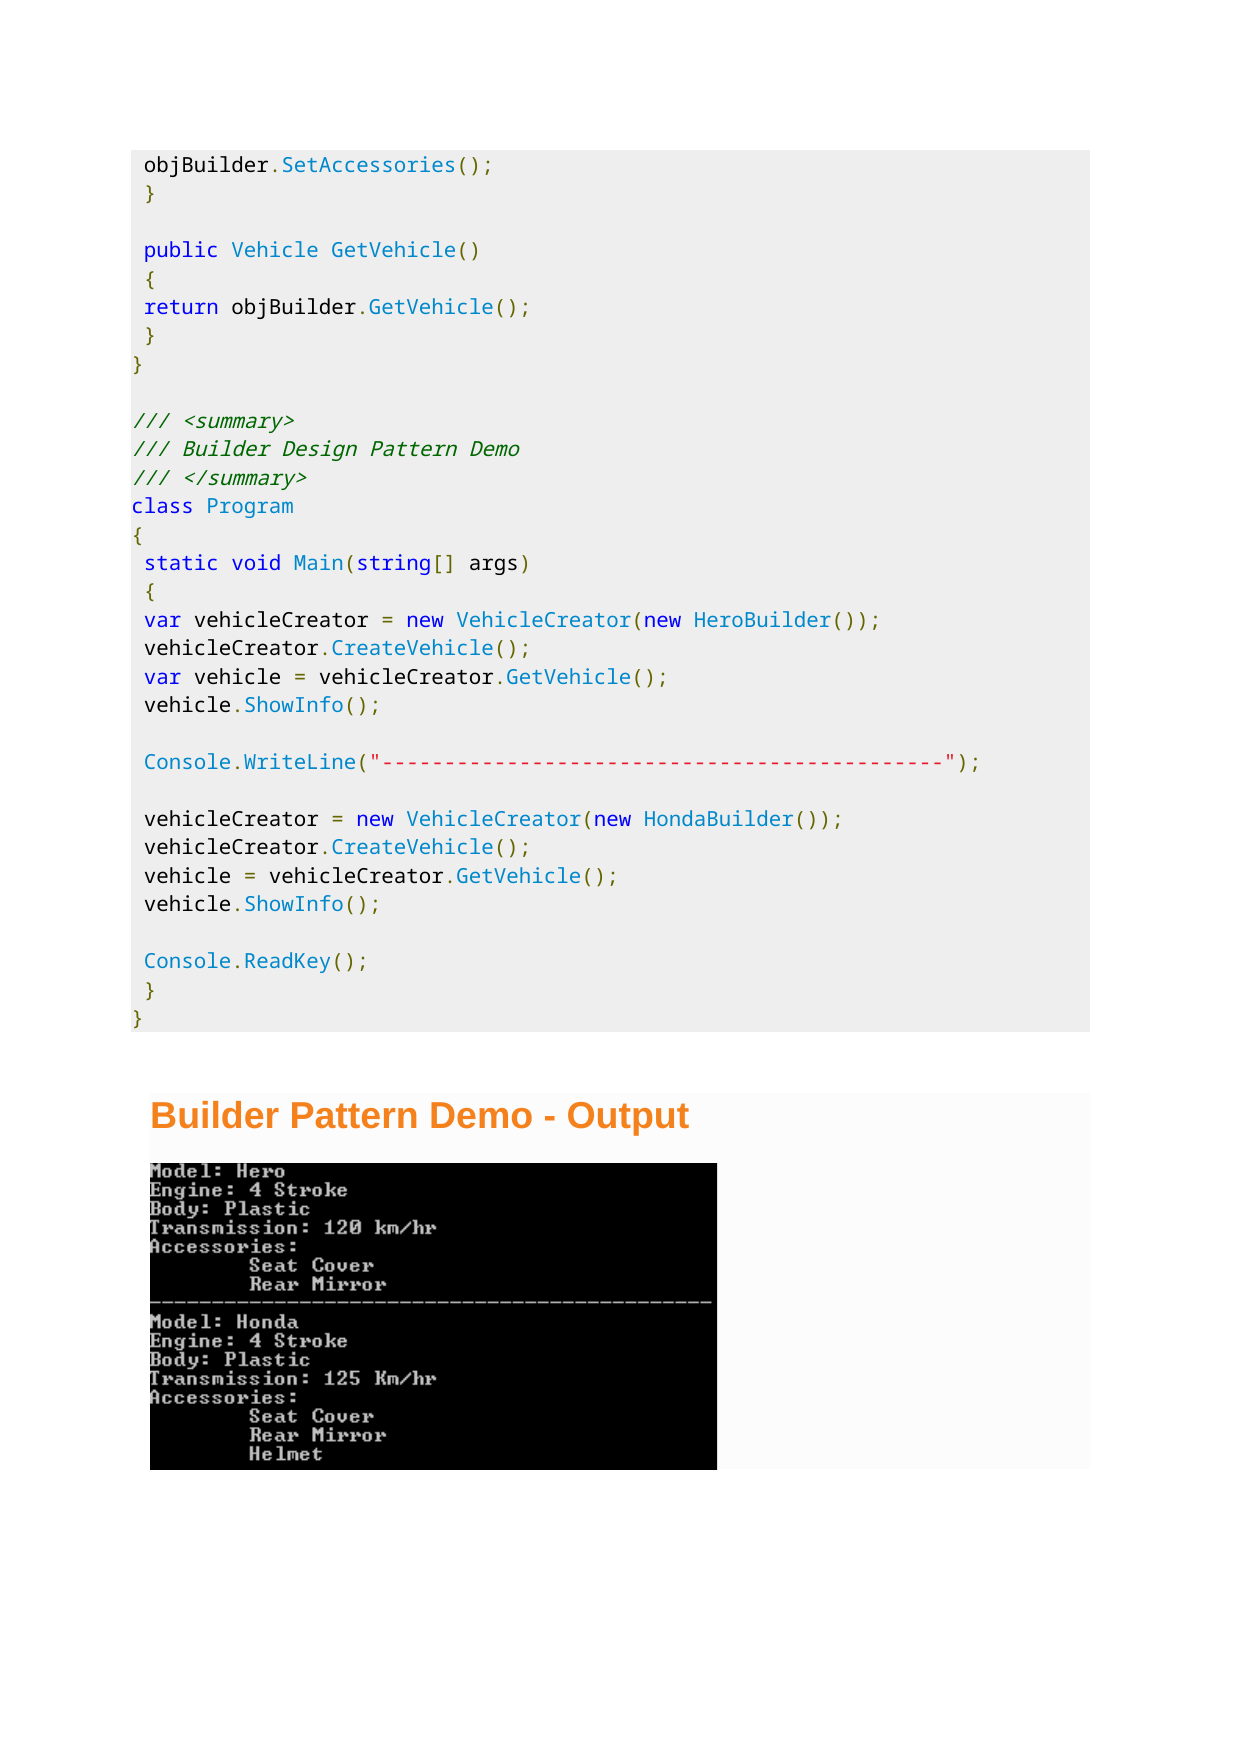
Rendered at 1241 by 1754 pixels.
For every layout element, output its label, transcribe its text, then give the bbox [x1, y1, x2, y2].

text Console.ReadKey(); [131, 946, 1090, 975]
text vehicle.ShowInfo(); [131, 889, 1090, 918]
text vehicle = vehicleCreator.GetVehicle(); [131, 861, 1090, 889]
text } [131, 1003, 1090, 1032]
text } [131, 349, 1090, 377]
text objBuilder.SetAccessories(); [131, 150, 1090, 178]
text { [131, 577, 1090, 605]
subtitle Builder Pattern Demo - Output [150, 1093, 1090, 1136]
text /// <summary> [131, 406, 1090, 434]
text Console.WriteLine("---------------------------------------------"); [131, 747, 1090, 776]
text { [131, 520, 1090, 548]
text /// </summary> [131, 463, 1090, 491]
text vehicle.ShowInfo(); [131, 690, 1090, 719]
text /// Builder Design Pattern Demo [131, 434, 1090, 463]
text static void Main(string[] args) [131, 548, 1090, 577]
text return objBuilder.GetVehicle(); [131, 292, 1090, 321]
text public Vehicle GetVehicle() [131, 235, 1090, 264]
text vehicleCreator.CreateVehicle(); [131, 633, 1090, 662]
text vehicleCreator = new VehicleCreator(new HondaBuilder()); [131, 804, 1090, 832]
text } [131, 975, 1090, 1003]
text } [131, 178, 1090, 207]
text var vehicleCreator = new VehicleCreator(new HeroBuilder()); [131, 605, 1090, 633]
text { [131, 264, 1090, 292]
text } [131, 321, 1090, 349]
text class Program [131, 491, 1090, 520]
text var vehicle = vehicleCreator.GetVehicle(); [131, 662, 1090, 690]
picture [150, 1163, 718, 1470]
text vehicleCreator.CreateVehicle(); [131, 832, 1090, 861]
